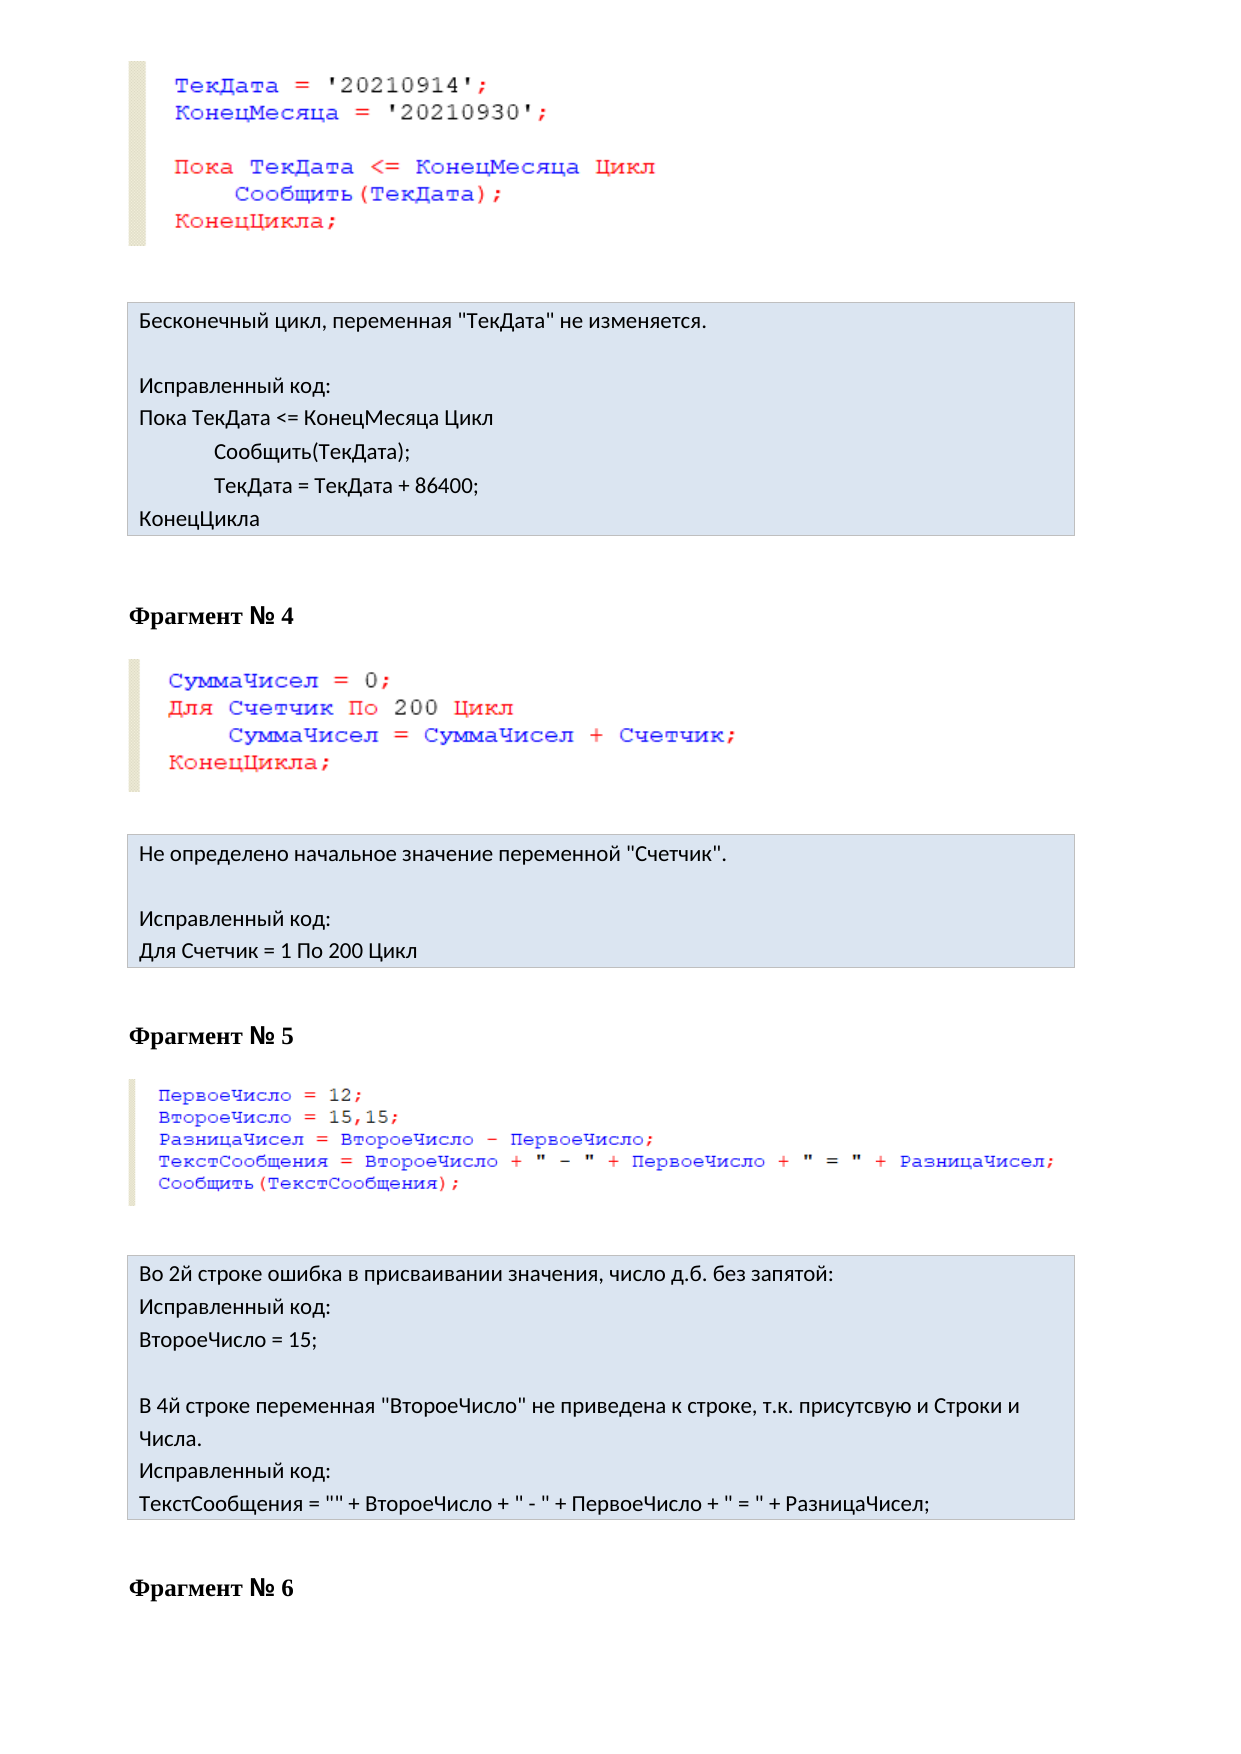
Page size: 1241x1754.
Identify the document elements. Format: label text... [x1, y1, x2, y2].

table_header Бесконечный цикл, переменная "ТекДата" не изменяется. Исправленный код: Пока ТекДата <= КонецМесяца Цикл Сообщить(ТекДата); ТекДата = ТекДата + 86400; КонецЦикла [128, 303, 1074, 535]
text Фрагмент № 5 [129, 1002, 1053, 1067]
text Фрагмент № 6 [129, 1554, 1053, 1619]
table_header Во 2й строке ошибка в присваивании значения, число д.б. без запятой: Исправленный код: ВтороеЧисло = 15; В 4й строке переменная "ВтороеЧисло" не приведена к строке, т.к. присутсвую и Строки и Числа. Исправленный код: ТекстСообщения = "" + ВтороеЧисло + " - " + ПервоеЧисло + " = " + РазницаЧисел; [128, 1256, 1074, 1519]
text Фрагмент № 4 [129, 582, 1053, 647]
table_header Не определено начальное значение переменной "Счетчик". Исправленный код: Для Счетчик = 1 По 200 Цикл [128, 835, 1074, 967]
